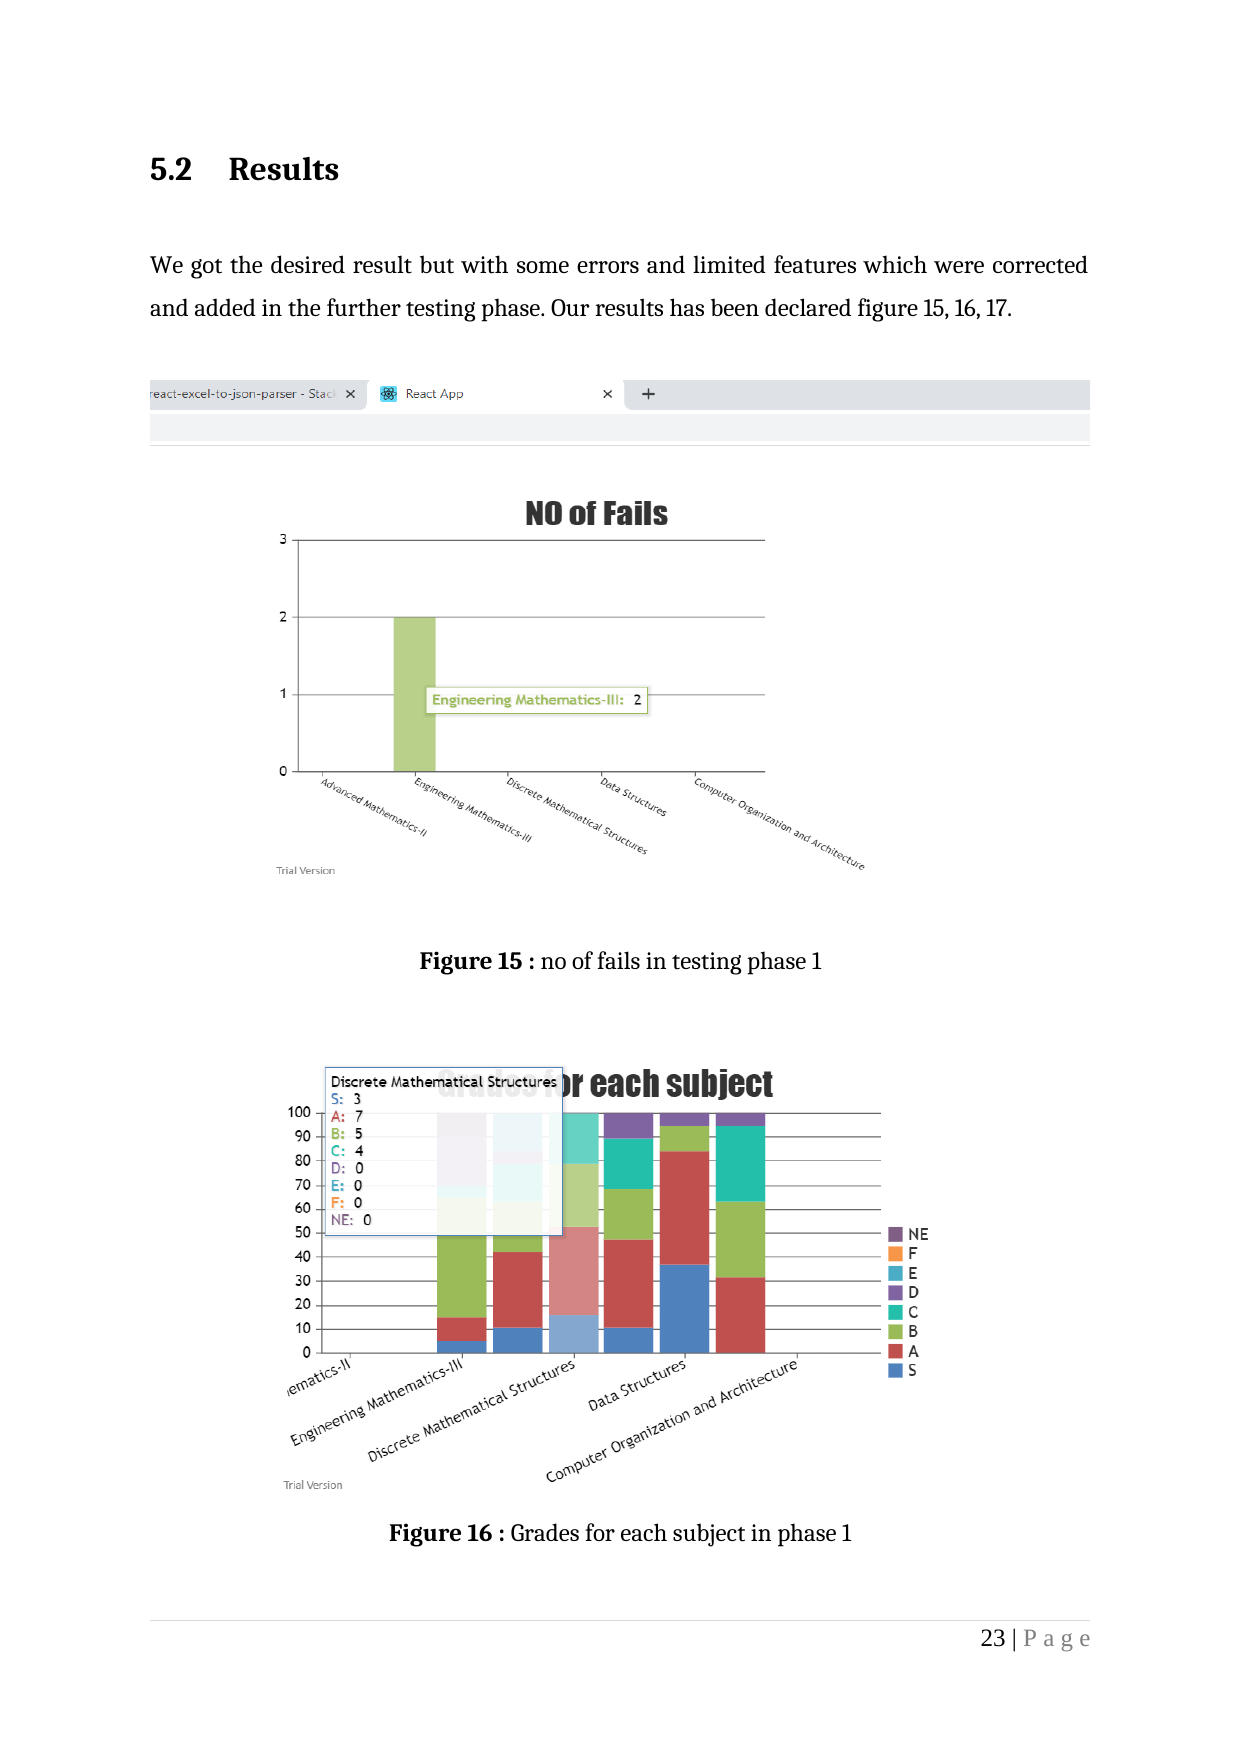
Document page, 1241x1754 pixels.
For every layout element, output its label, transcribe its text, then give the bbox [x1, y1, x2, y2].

text We got the desired result but with some errors and limited features which were corrected and added in the further testing phase. Our results has been declared figure 15, 16, 17. [150, 251, 1090, 322]
text Figure 15 : no of fails in testing phase 1 [150, 947, 1090, 976]
text Figure 16 : Grades for each subject in phase 1 [150, 1519, 1090, 1548]
picture [150, 380, 1091, 933]
subtitle 5.2 Results [150, 150, 1090, 188]
picture [150, 990, 1091, 1505]
